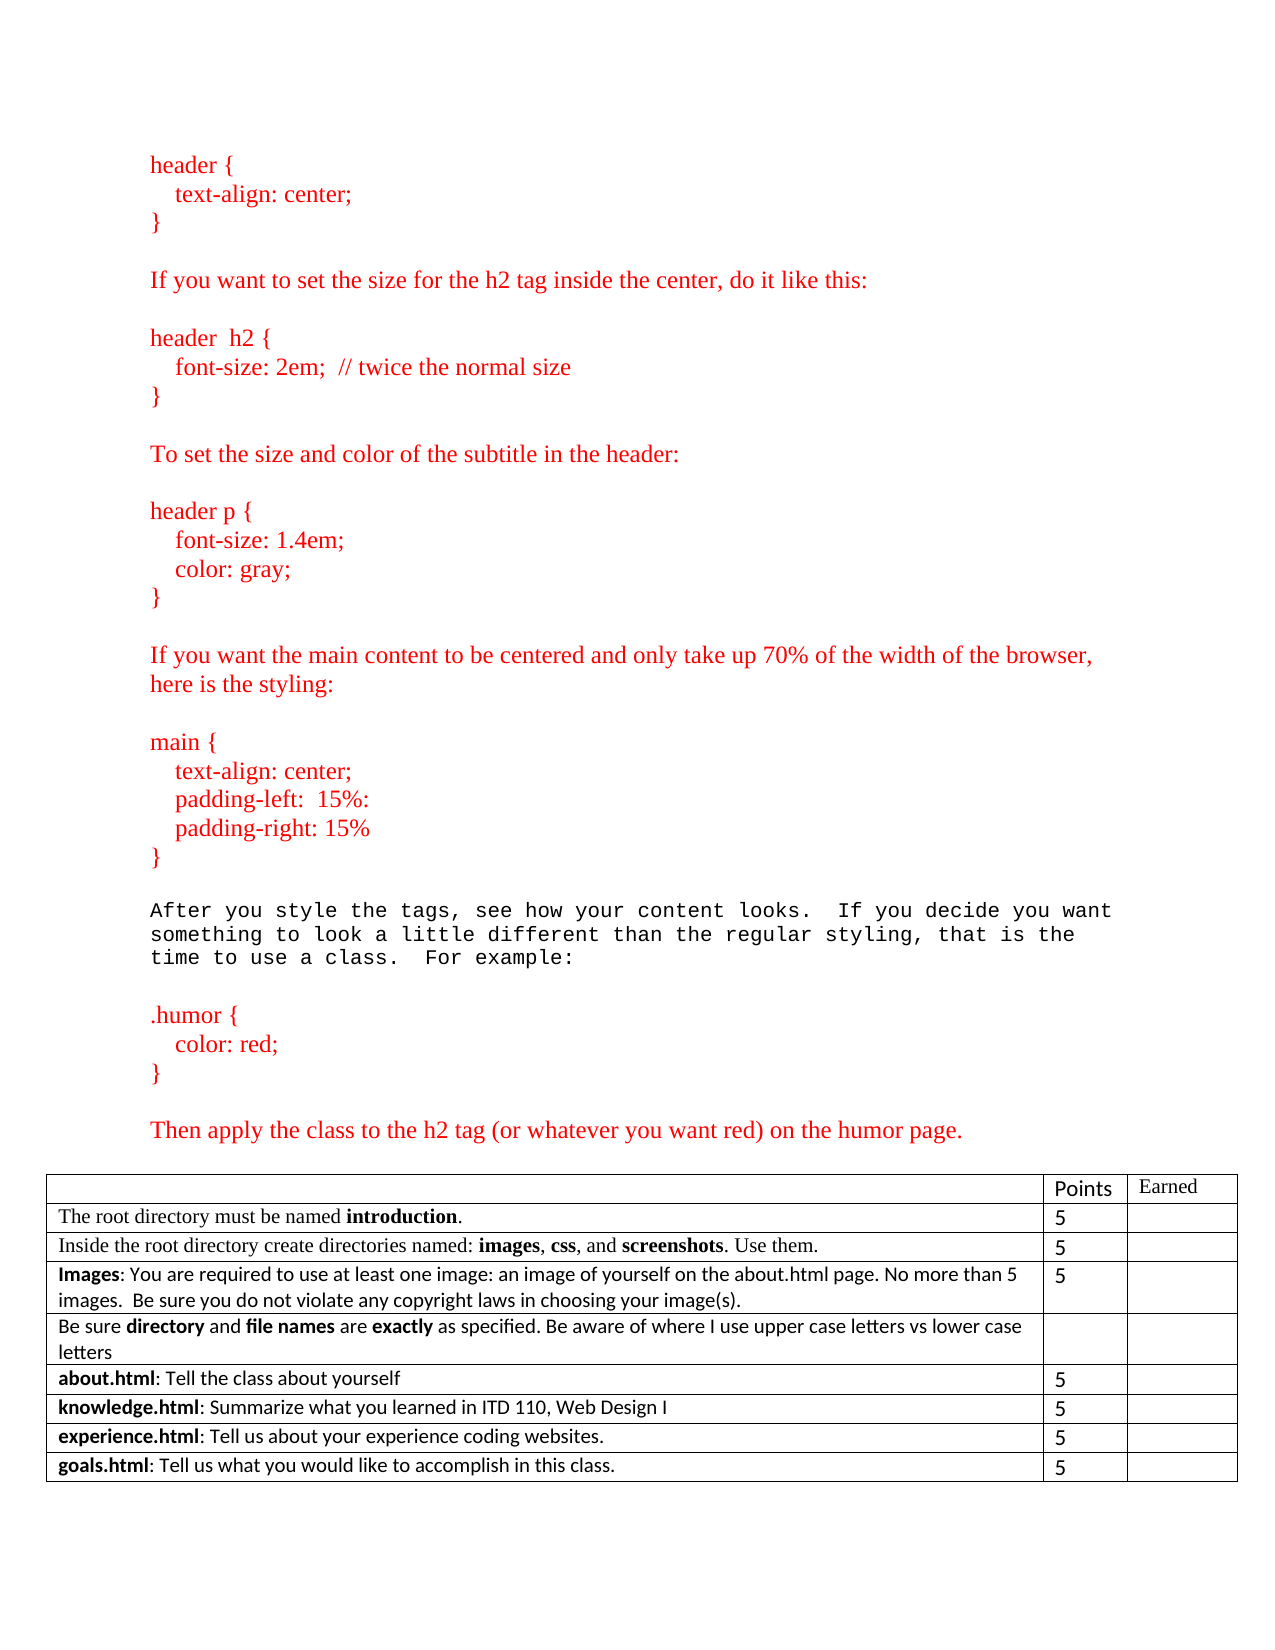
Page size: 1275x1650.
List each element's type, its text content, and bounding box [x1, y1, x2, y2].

table_cell knowledge.html: Summarize what you learned in ITD 110, Web Design I [47, 1395, 1043, 1422]
table_cell about.html: Tell the class about yourself [47, 1365, 1043, 1393]
table_cell experience.html: Tell us about your experience coding websites. [47, 1424, 1043, 1452]
table_cell 5 [1044, 1395, 1127, 1422]
text Then apply the class to the h2 tag (or whatever you want red) on the humor page. [150, 1116, 1125, 1144]
table_cell 5 [1044, 1424, 1127, 1452]
table_cell 5 [1044, 1233, 1127, 1261]
text After you style the tags, see how your content looks. If you decide you want something to look a little different than the regular styling, that is the time to use a class. For example: [150, 900, 1125, 971]
text header { text-align: center; } [150, 150, 1125, 236]
table_cell [1128, 1395, 1237, 1422]
text If you want to set the size for the h2 tag inside the center, do it like this: [150, 265, 1125, 294]
table_cell Be sure directory and file names are exactly as specified. Be aware of where I use upper case letters vs lower case letters [47, 1314, 1043, 1364]
table_cell Inside the root directory create directories named: images, css, and screenshots. Use them. [47, 1233, 1043, 1261]
text To set the size and color of the subtitle in the header: header p { font-size: 1.4em; color: gray; } [150, 439, 1125, 611]
table_cell [1128, 1365, 1237, 1393]
table_cell 5 [1044, 1453, 1127, 1481]
table_cell 5 [1044, 1204, 1127, 1232]
table_cell [1128, 1262, 1237, 1312]
table_header Points [1044, 1175, 1127, 1202]
text header h2 { font-size: 2em; // twice the normal size } [150, 323, 1125, 409]
table_cell [1128, 1424, 1237, 1452]
table_cell [1128, 1453, 1237, 1481]
table_cell The root directory must be named introduction. [47, 1204, 1043, 1232]
text .humor { color: red; } [150, 1000, 1125, 1086]
table_cell [1128, 1314, 1237, 1364]
table_cell Images: You are required to use at least one image: an image of yourself on the about.html page. No more than 5 images. Be sure you do not violate any copyright laws in choosing your image(s). [47, 1262, 1043, 1312]
table_cell [1128, 1233, 1237, 1261]
text main { text-align: center; padding-left: 15%: padding-right: 15% } [150, 727, 1125, 871]
table_cell 5 [1044, 1365, 1127, 1393]
table_cell [1044, 1314, 1127, 1364]
table_cell [1128, 1204, 1237, 1232]
table_cell 5 [1044, 1262, 1127, 1312]
table_cell goals.html: Tell us what you would like to accomplish in this class. [47, 1453, 1043, 1481]
table_header [47, 1175, 1043, 1202]
text If you want the main content to be centered and only take up 70% of the width of the browser, here is the styling: [150, 640, 1125, 698]
table_header Earned [1128, 1175, 1237, 1202]
